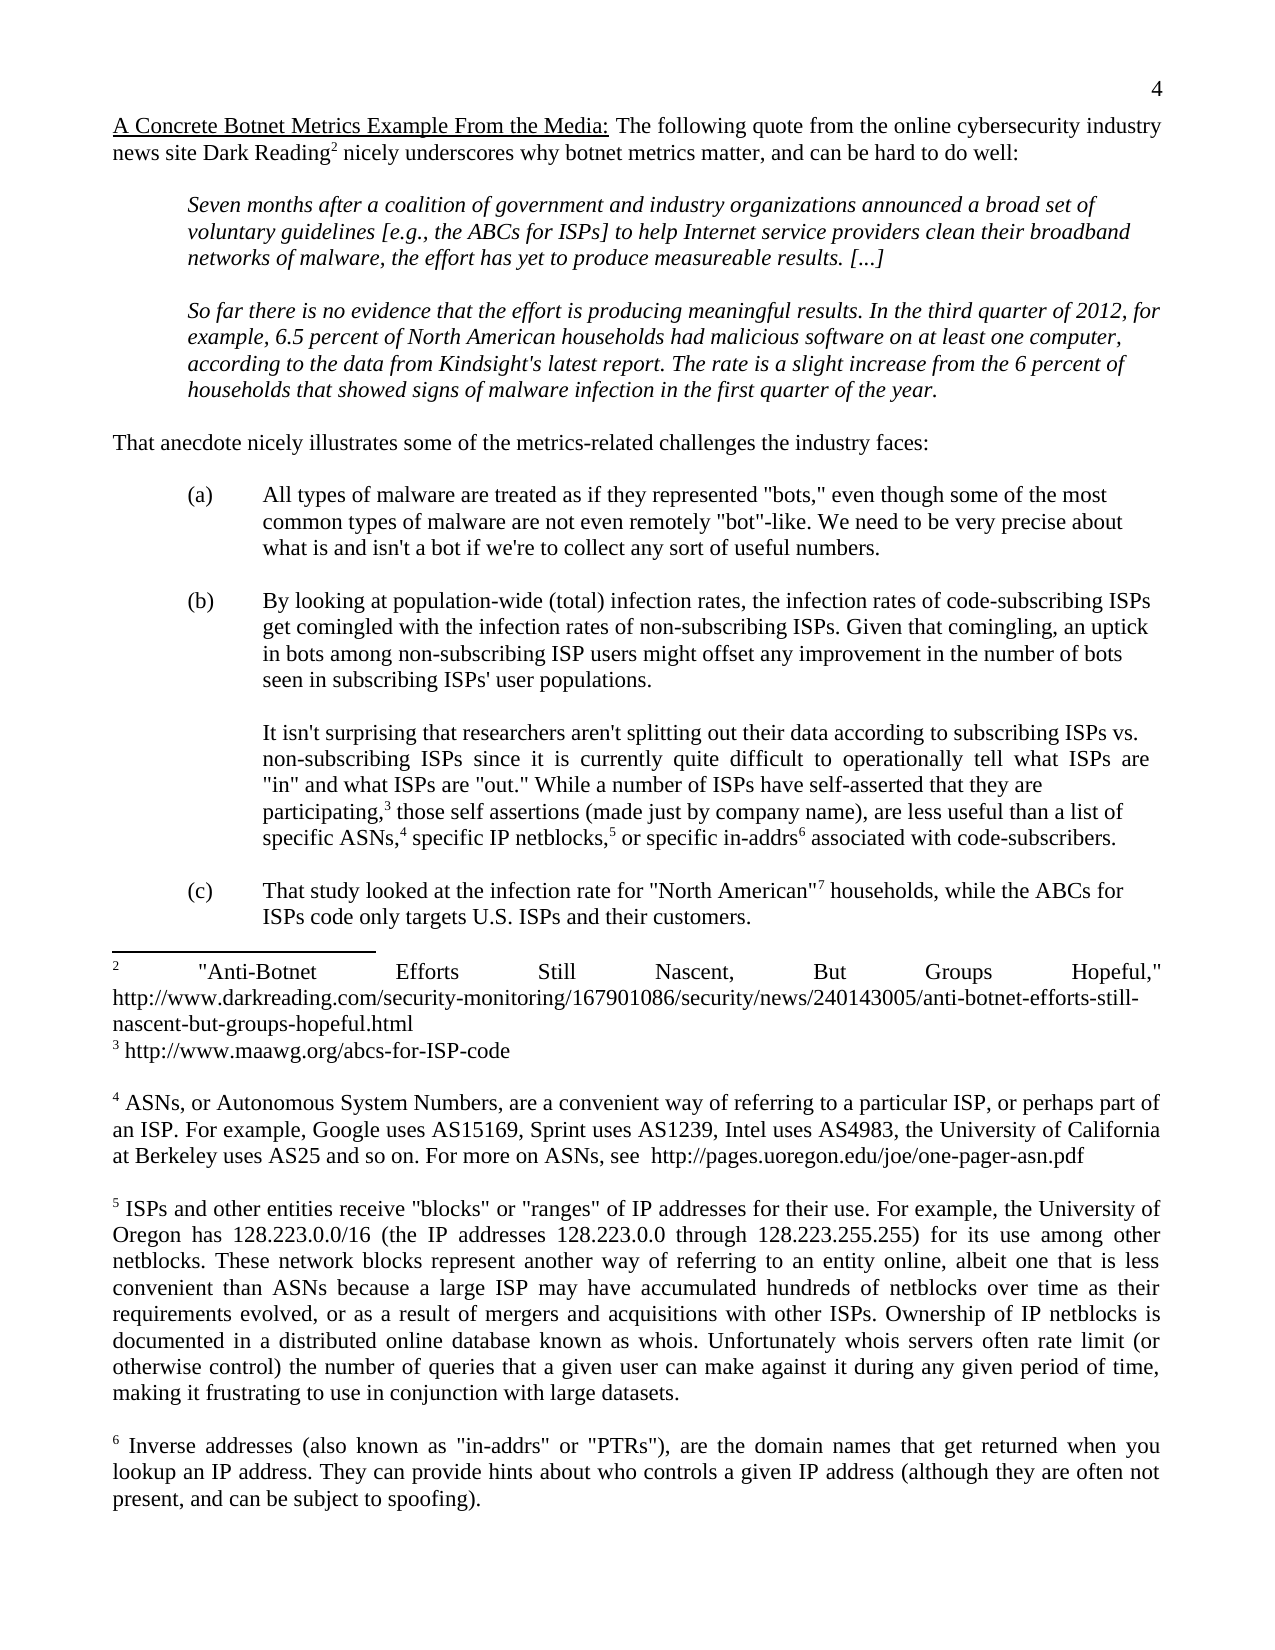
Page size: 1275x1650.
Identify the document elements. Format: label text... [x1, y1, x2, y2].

text voluntary guidelines [e.g., the ABCs for ISPs] to help Internet service providers clean their broadband [112, 218, 1162, 244]
text That anecdote nicely illustrates some of the metrics-related challenges the industry faces: [112, 429, 1162, 455]
text Seven months after a coalition of government and industry organizations announced a broad set of [112, 192, 1162, 218]
text what is and isn't a bot if we're to collect any sort of useful numbers. [112, 534, 1162, 561]
text non-subscribing ISPs since it is currently quite difficult to operationally tell what ISPs are "in" and what ISPs are "out." While a number of ISPs have self-asserted that they are [112, 745, 1162, 798]
text seen in subscribing ISPs' user populations. [112, 666, 1162, 692]
text networks of malware, the effort has yet to produce measureable results. [...] [112, 244, 1162, 271]
text A Concrete Botnet Metrics Example From the Media: The following quote from the online cybersecurity industry news site Dark Reading nicely underscores why botnet metrics matter, and can be hard to do well: [112, 112, 1162, 165]
text participating, those self assertions (made just by company name), are less useful than a list of [112, 798, 1162, 824]
text It isn't surprising that researchers aren't splitting out their data according to subscribing ISPs vs. [112, 719, 1162, 745]
text households that showed signs of malware infection in the first quarter of the year. [112, 376, 1162, 402]
text (c) That study looked at the infection rate for "North American" households, while the ABCs for [112, 877, 1162, 903]
text ISPs code only targets U.S. ISPs and their customers. [112, 903, 1162, 929]
text specific ASNs, specific IP netblocks, or specific in-addrs associated with code-subscribers. [112, 824, 1162, 850]
text get comingled with the infection rates of non-subscribing ISPs. Given that comingling, an uptick [112, 613, 1162, 639]
text common types of malware are not even remotely "bot"-like. We need to be very precise about [112, 508, 1162, 534]
text So far there is no evidence that the effort is producing meaningful results. In the third quarter of 2012, for [112, 297, 1162, 323]
text example, 6.5 percent of North American households had malicious software on at least one computer, [112, 323, 1162, 350]
text in bots among non-subscribing ISP users might offset any improvement in the number of bots [112, 639, 1162, 666]
text according to the data from Kindsight's latest report. The rate is a slight increase from the 6 percent of [112, 350, 1162, 376]
text (b) By looking at population-wide (total) infection rates, the infection rates of code-subscribing ISPs [112, 587, 1162, 613]
text (a) All types of malware are treated as if they represented "bots," even though some of the most [112, 481, 1162, 508]
